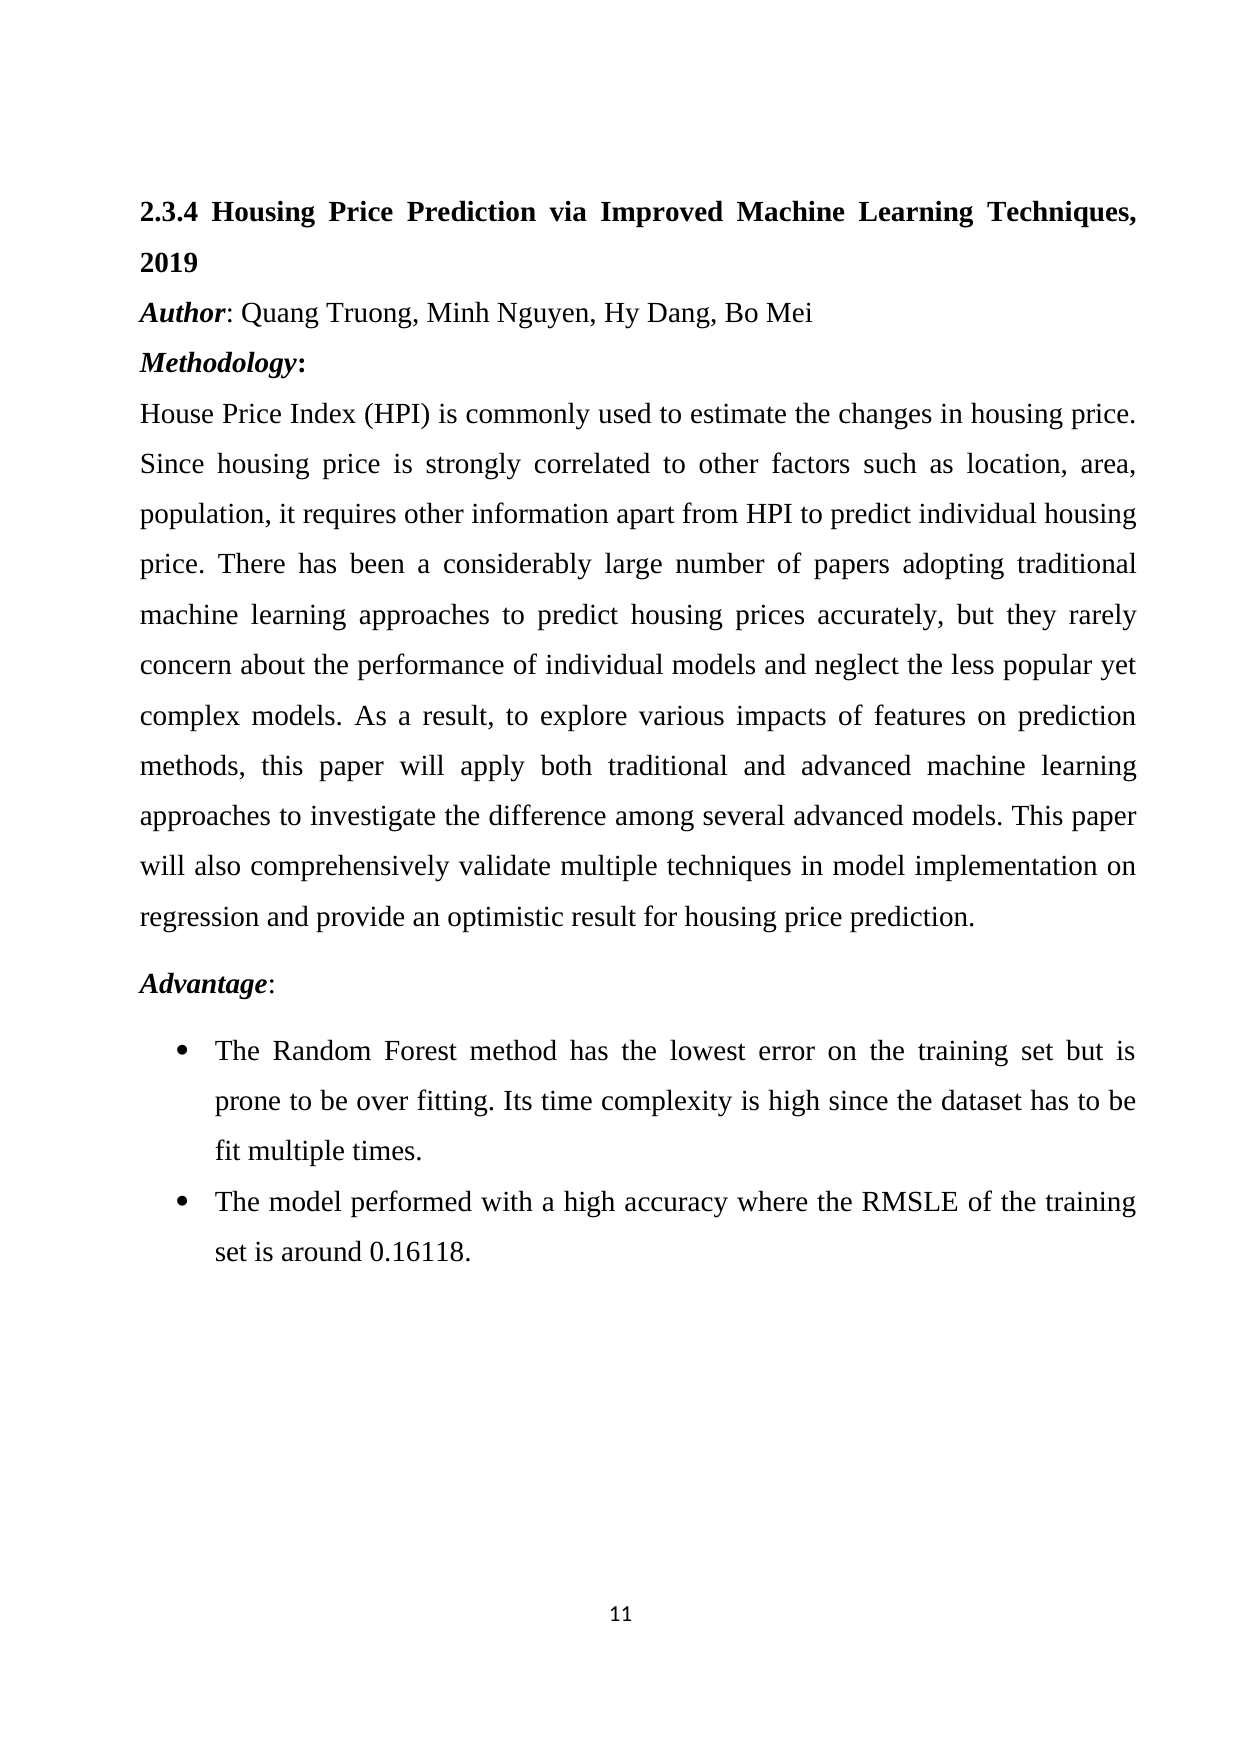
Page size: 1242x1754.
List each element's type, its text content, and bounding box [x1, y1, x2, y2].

subtitle 2.3.4 Housing Price Prediction via Improved Machine Learning Techniques, 2019 [139, 194, 1137, 278]
list The model performed with a high accuracy where the RMSLE of the training set is around 0.16118. [177, 1184, 1137, 1268]
subtitle Author: Quang Truong, Minh Nguyen, Hy Dang, Bo Mei [139, 295, 1137, 329]
text Advantage: [139, 966, 1137, 999]
text House Price Index (HPI) is commonly used to estimate the changes in housing price. Since housing price is strongly correlated to other factors such as location, area, population, it requires other information apart from HPI to predict individual housing price. There has been a considerably large number of papers adopting traditional machine learning approaches to predict housing prices accurately, but they rarely concern about the performance of individual models and neglect the less popular yet complex models. As a result, to explore various impacts of features on prediction methods, this paper will apply both traditional and advanced machine learning approaches to investigate the difference among several advanced models. This paper will also comprehensively validate multiple techniques in model implementation on regression and provide an optimistic result for housing price prediction. [139, 396, 1137, 932]
subtitle Methodology: [139, 345, 1137, 379]
list The Random Forest method has the lowest error on the training set but is prone to be over fitting. Its time complexity is high since the dataset has to be fit multiple times. [177, 1033, 1137, 1167]
